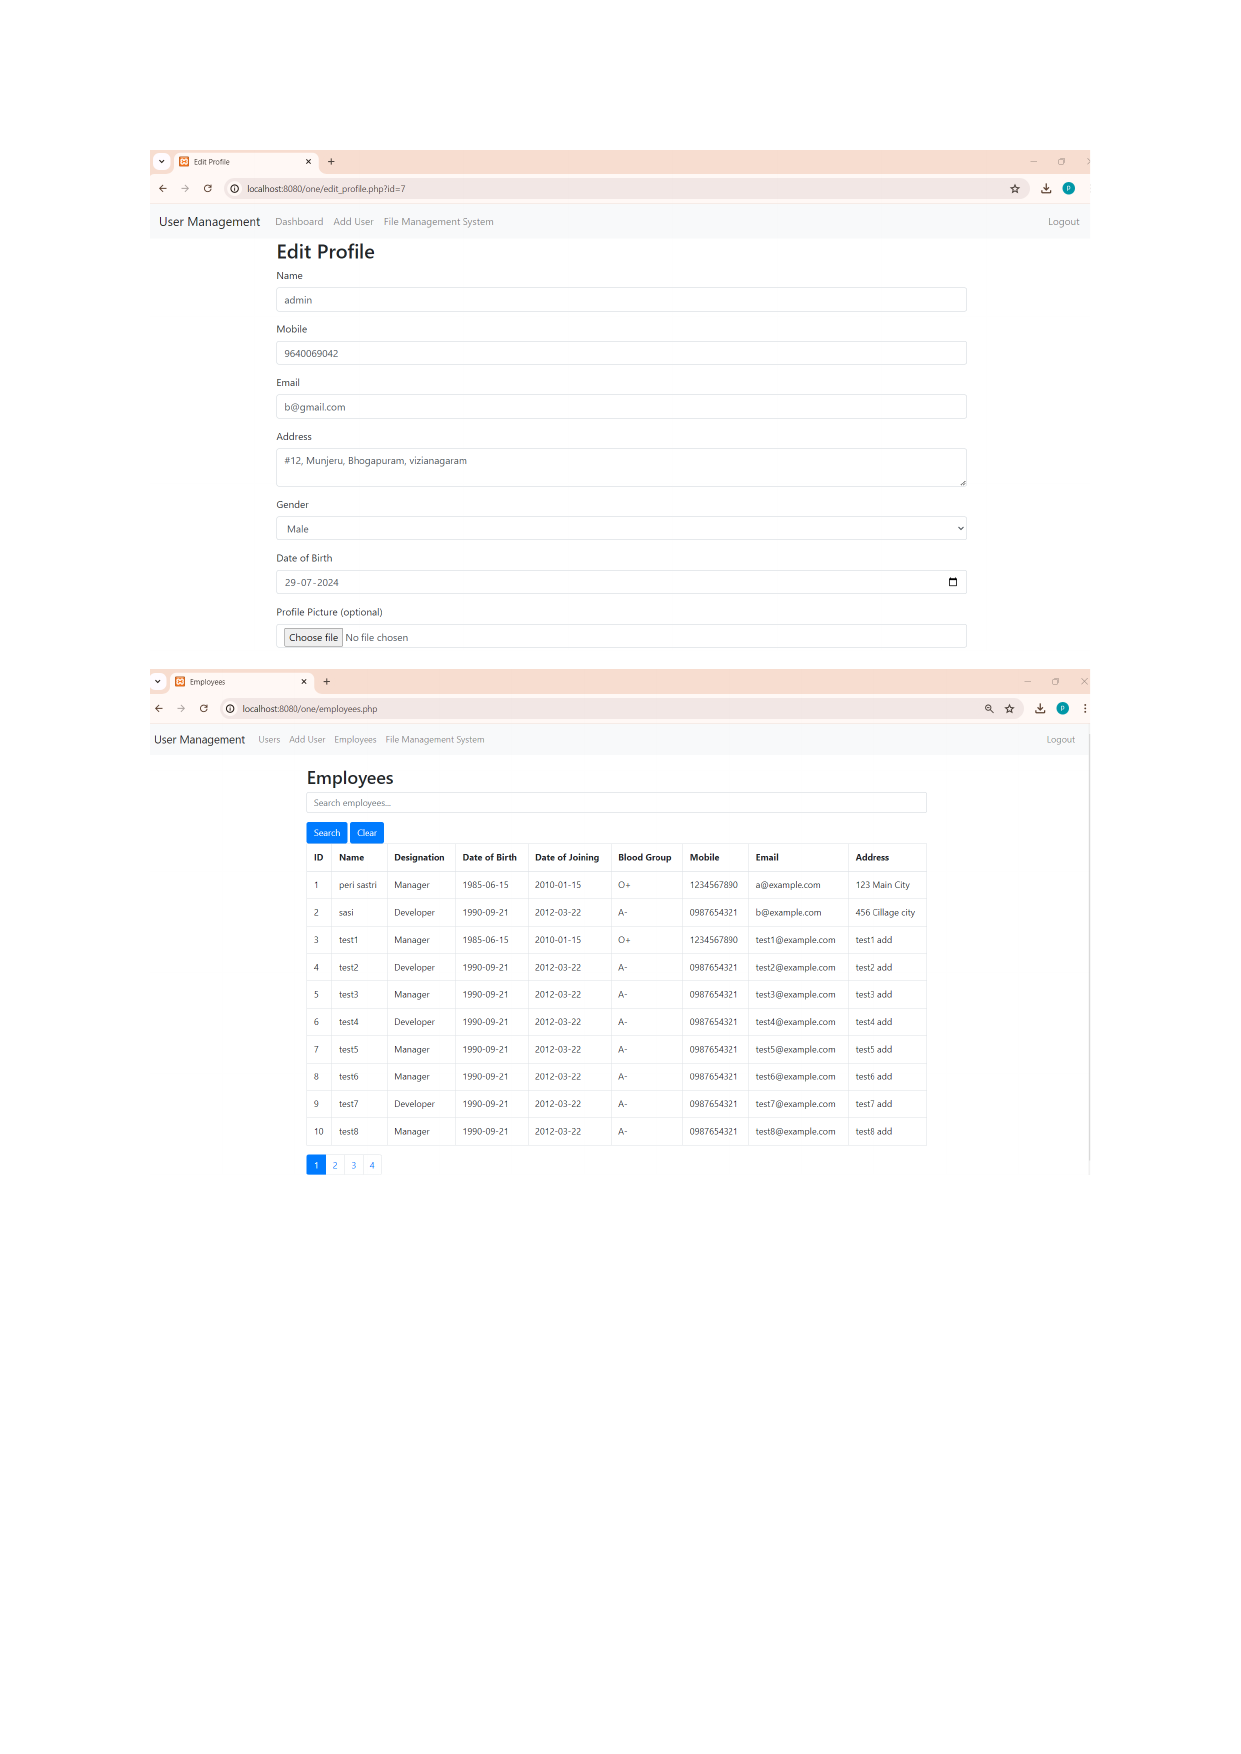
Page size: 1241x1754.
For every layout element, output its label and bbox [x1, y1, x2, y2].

picture [150, 150, 1091, 651]
picture [150, 669, 1091, 1175]
